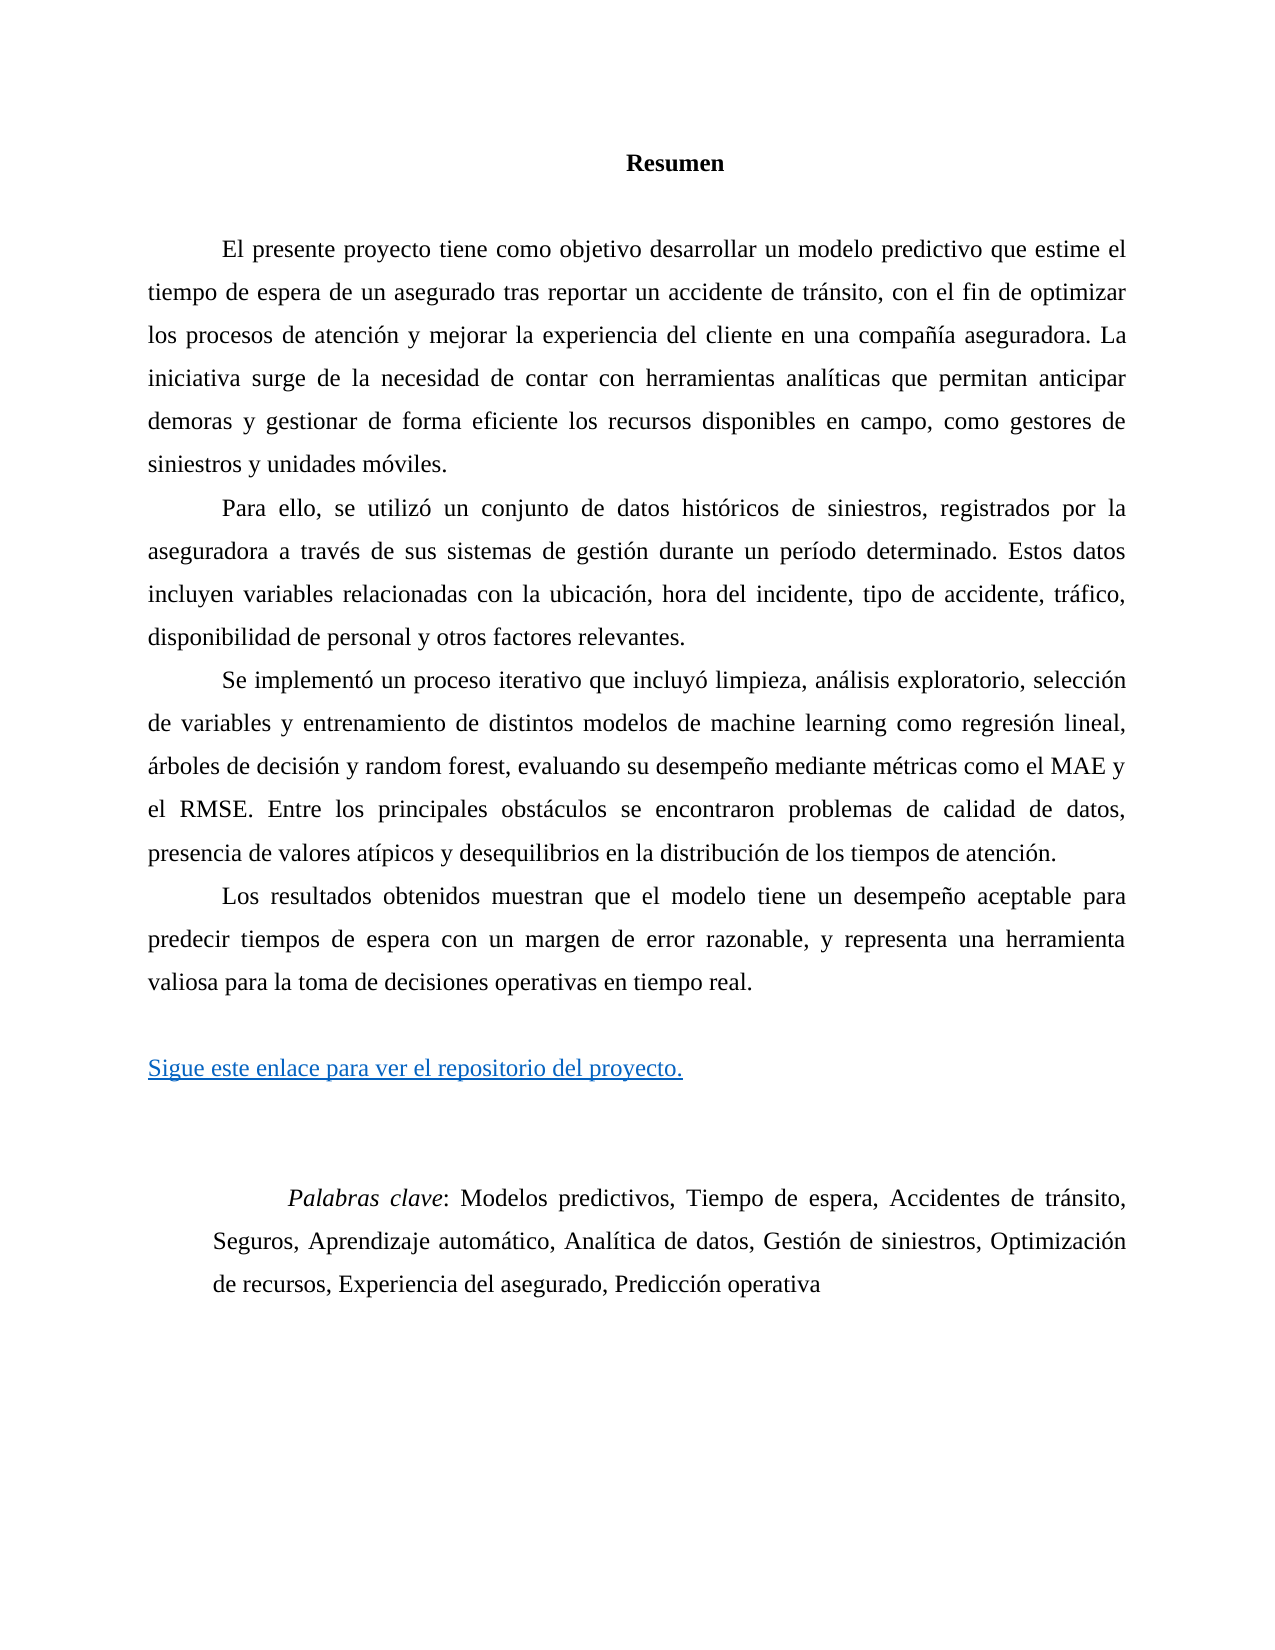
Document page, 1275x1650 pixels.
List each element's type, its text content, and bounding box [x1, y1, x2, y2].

text Sigue este enlace para ver el repositorio del proyecto. [148, 1053, 1127, 1082]
text Se implementó un proceso iterativo que incluyó limpieza, análisis exploratorio, selección de variables y entrenamiento de distintos modelos de machine learning como regresión lineal, árboles de decisión y random forest, evaluando su desempeño mediante métricas como el MAE y el RMSE. Entre los principales obstáculos se encontraron problemas de calidad de datos, presencia de valores atípicos y desequilibrios en la distribución de los tiempos de atención. [148, 665, 1127, 866]
text Palabras clave: Modelos predictivos, Tiempo de espera, Accidentes de tránsito, Seguros, Aprendizaje automático, Analítica de datos, Gestión de siniestros, Optimización de recursos, Experiencia del asegurado, Predicción operativa [213, 1183, 1127, 1298]
subtitle Resumen [148, 148, 1127, 176]
text Los resultados obtenidos muestran que el modelo tiene un desempeño aceptable para predecir tiempos de espera con un margen de error razonable, y representa una herramienta valiosa para la toma de decisiones operativas en tiempo real. [148, 881, 1127, 996]
text Para ello, se utilizó un conjunto de datos históricos de siniestros, registrados por la aseguradora a través de sus sistemas de gestión durante un período determinado. Estos datos incluyen variables relacionadas con la ubicación, hora del incidente, tipo de accidente, tráfico, disponibilidad de personal y otros factores relevantes. [148, 493, 1127, 651]
text El presente proyecto tiene como objetivo desarrollar un modelo predictivo que estime el tiempo de espera de un asegurado tras reportar un accidente de tránsito, con el fin de optimizar los procesos de atención y mejorar la experiencia del cliente en una compañía aseguradora. La iniciativa surge de la necesidad de contar con herramientas analíticas que permitan anticipar demoras y gestionar de forma eficiente los recursos disponibles en campo, como gestores de siniestros y unidades móviles. [148, 234, 1127, 478]
